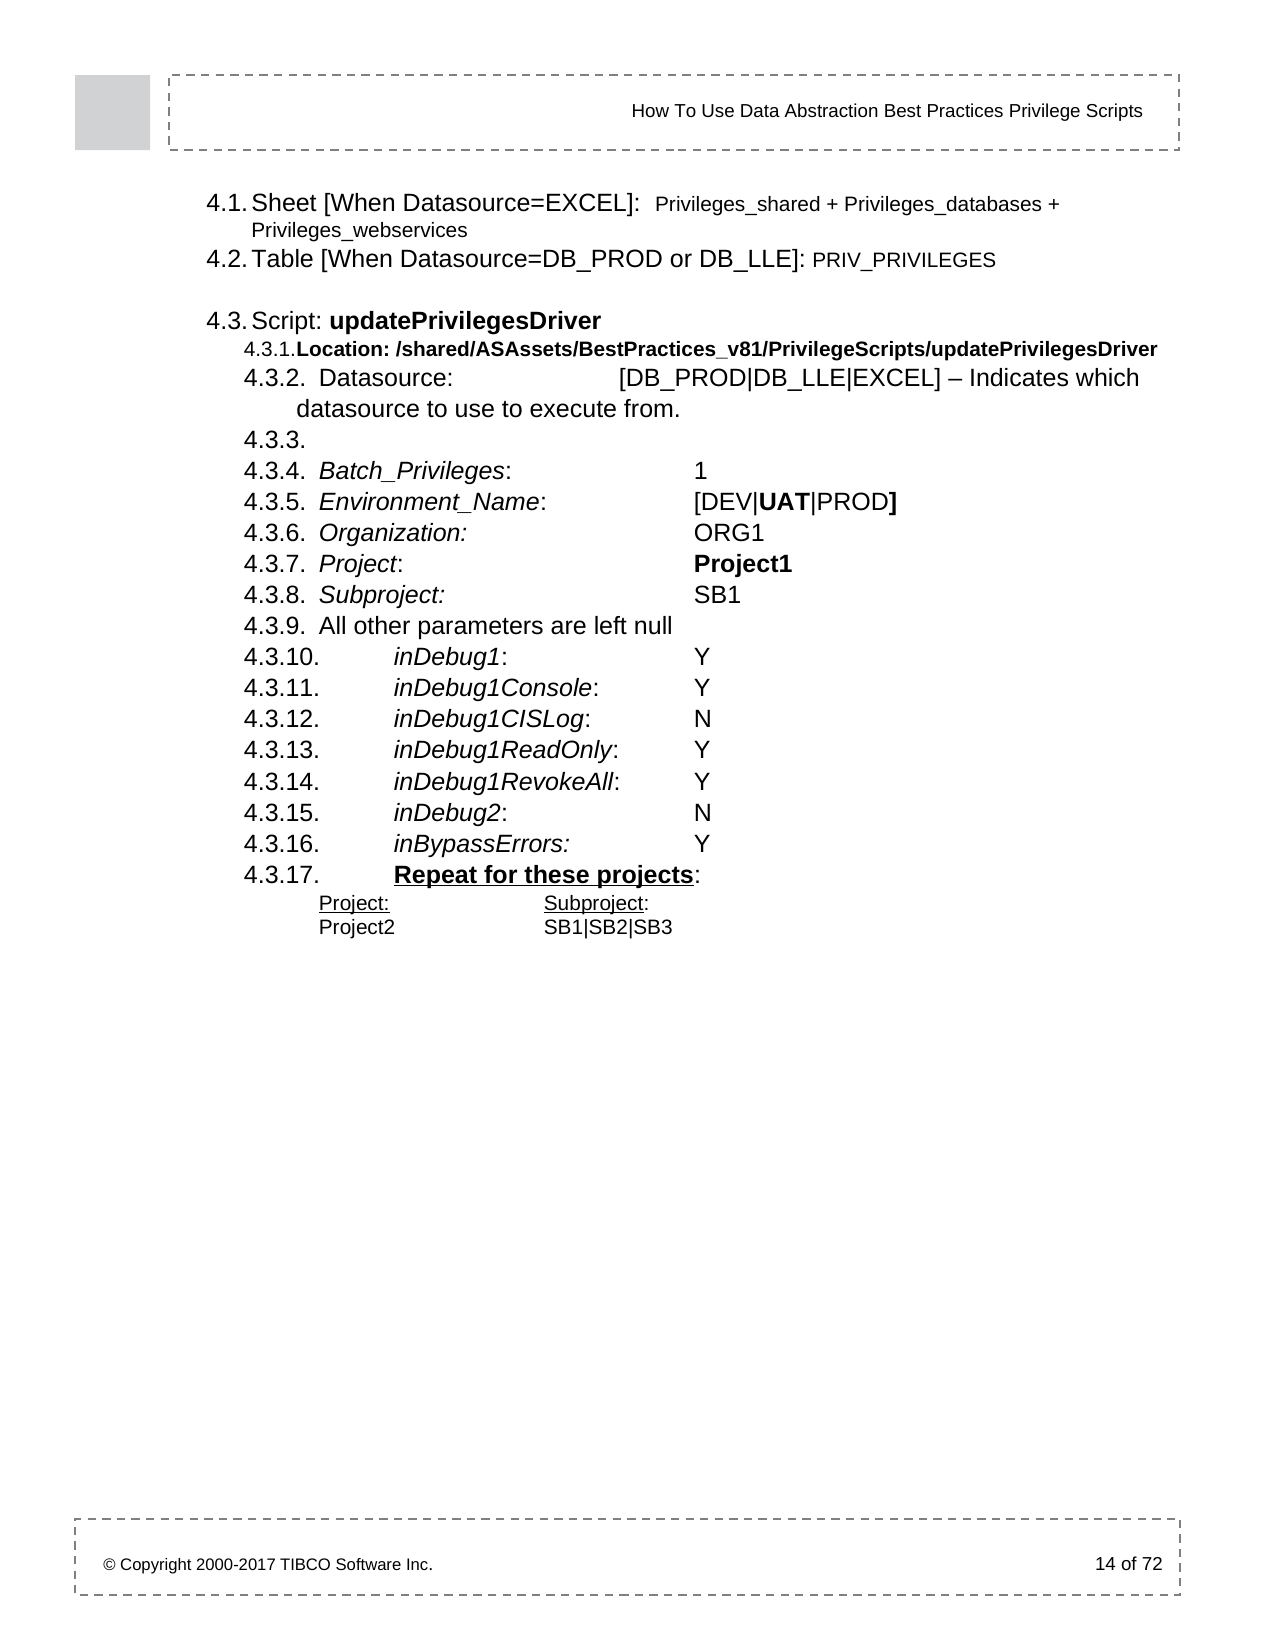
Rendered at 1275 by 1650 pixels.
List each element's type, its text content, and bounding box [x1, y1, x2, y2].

list Project: Project1 [244, 549, 1162, 578]
list inBypassErrors: Y [244, 828, 1162, 857]
list inDebug1ReadOnly: Y [244, 735, 1162, 764]
list Script: updatePrivilegesDriver [206, 306, 1162, 335]
list inDebug1RevokeAll: Y [244, 766, 1162, 795]
list All other parameters are left null [244, 611, 1162, 640]
list Repeat for these projects: [244, 859, 1162, 888]
list Sheet [When Datasource=EXCEL]: Privileges_shared + Privileges_databases + Privileges_webservices [206, 187, 1162, 242]
list Datasource: [DB_PROD|DB_LLE|EXCEL] – Indicates which datasource to use to execute from. [244, 363, 1162, 423]
list inDebug1CISLog: N [244, 704, 1162, 733]
list Location: /shared/ASAssets/BestPractices_v81/PrivilegeScripts/updatePrivilegesDriver [244, 337, 1162, 361]
list inDebug1: Y [244, 642, 1162, 671]
text Project2 SB1|SB2|SB3 [319, 914, 1162, 938]
list inDebug1Console: Y [244, 673, 1162, 702]
list Batch_Privileges: 1 [244, 456, 1162, 485]
list Table [When Datasource=DB_PROD or DB_LLE]: PRIV_PRIVILEGES [206, 244, 1162, 273]
text Project: Subproject: [319, 891, 1162, 914]
list Subproject: SB1 [244, 580, 1162, 609]
list Environment_Name: [DEV|UAT|PROD] [244, 487, 1162, 516]
list inDebug2: N [244, 797, 1162, 826]
list Organization: ORG1 [244, 518, 1162, 547]
